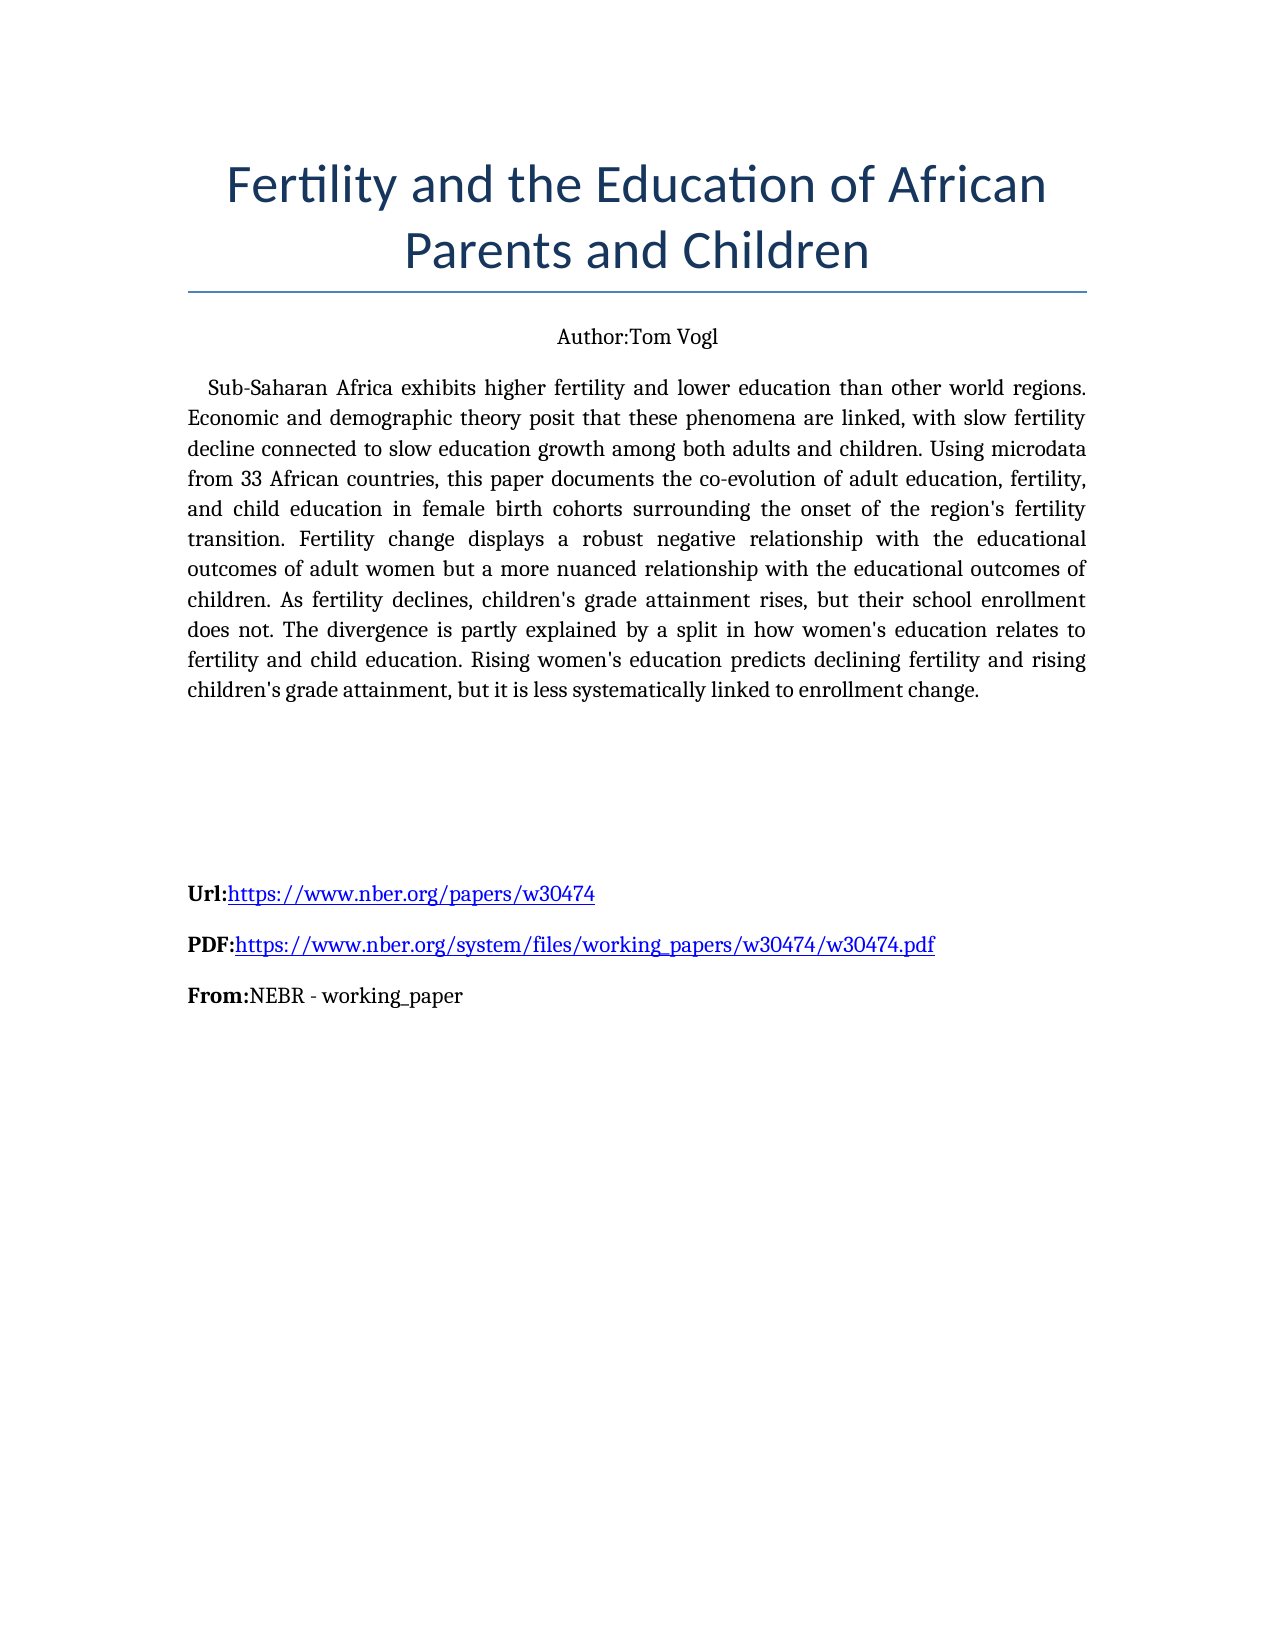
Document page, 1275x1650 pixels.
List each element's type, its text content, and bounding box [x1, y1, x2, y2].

text From:NEBR - working_paper [187, 983, 1087, 1010]
text Author:Tom Vogl [187, 324, 1087, 350]
text PDF:https://www.nber.org/system/files/working_papers/w30474/w30474.pdf [187, 932, 1087, 959]
text Sub-Saharan Africa exhibits higher fertility and lower education than other world regions. Economic and demographic theory posit that these phenomena are linked, with slow fertility decline connected to slow education growth among both adults and children. Using microdata from 33 African countries, this paper documents the co-evolution of adult education, fertility, and child education in female birth cohorts surrounding the onset of the region's fertility transition. Fertility change displays a robust negative relationship with the educational outcomes of adult women but a more nuanced relationship with the educational outcomes of children. As fertility declines, children's grade attainment rises, but their school enrollment does not. The divergence is partly explained by a split in how women's education relates to fertility and child education. Rising women's education predicts declining fertility and rising children's grade attainment, but it is less systematically linked to enrollment change. [187, 375, 1087, 703]
text Url:https://www.nber.org/papers/w30474 [187, 881, 1087, 908]
title Fertility and the Education of African Parents and Children [187, 150, 1087, 293]
